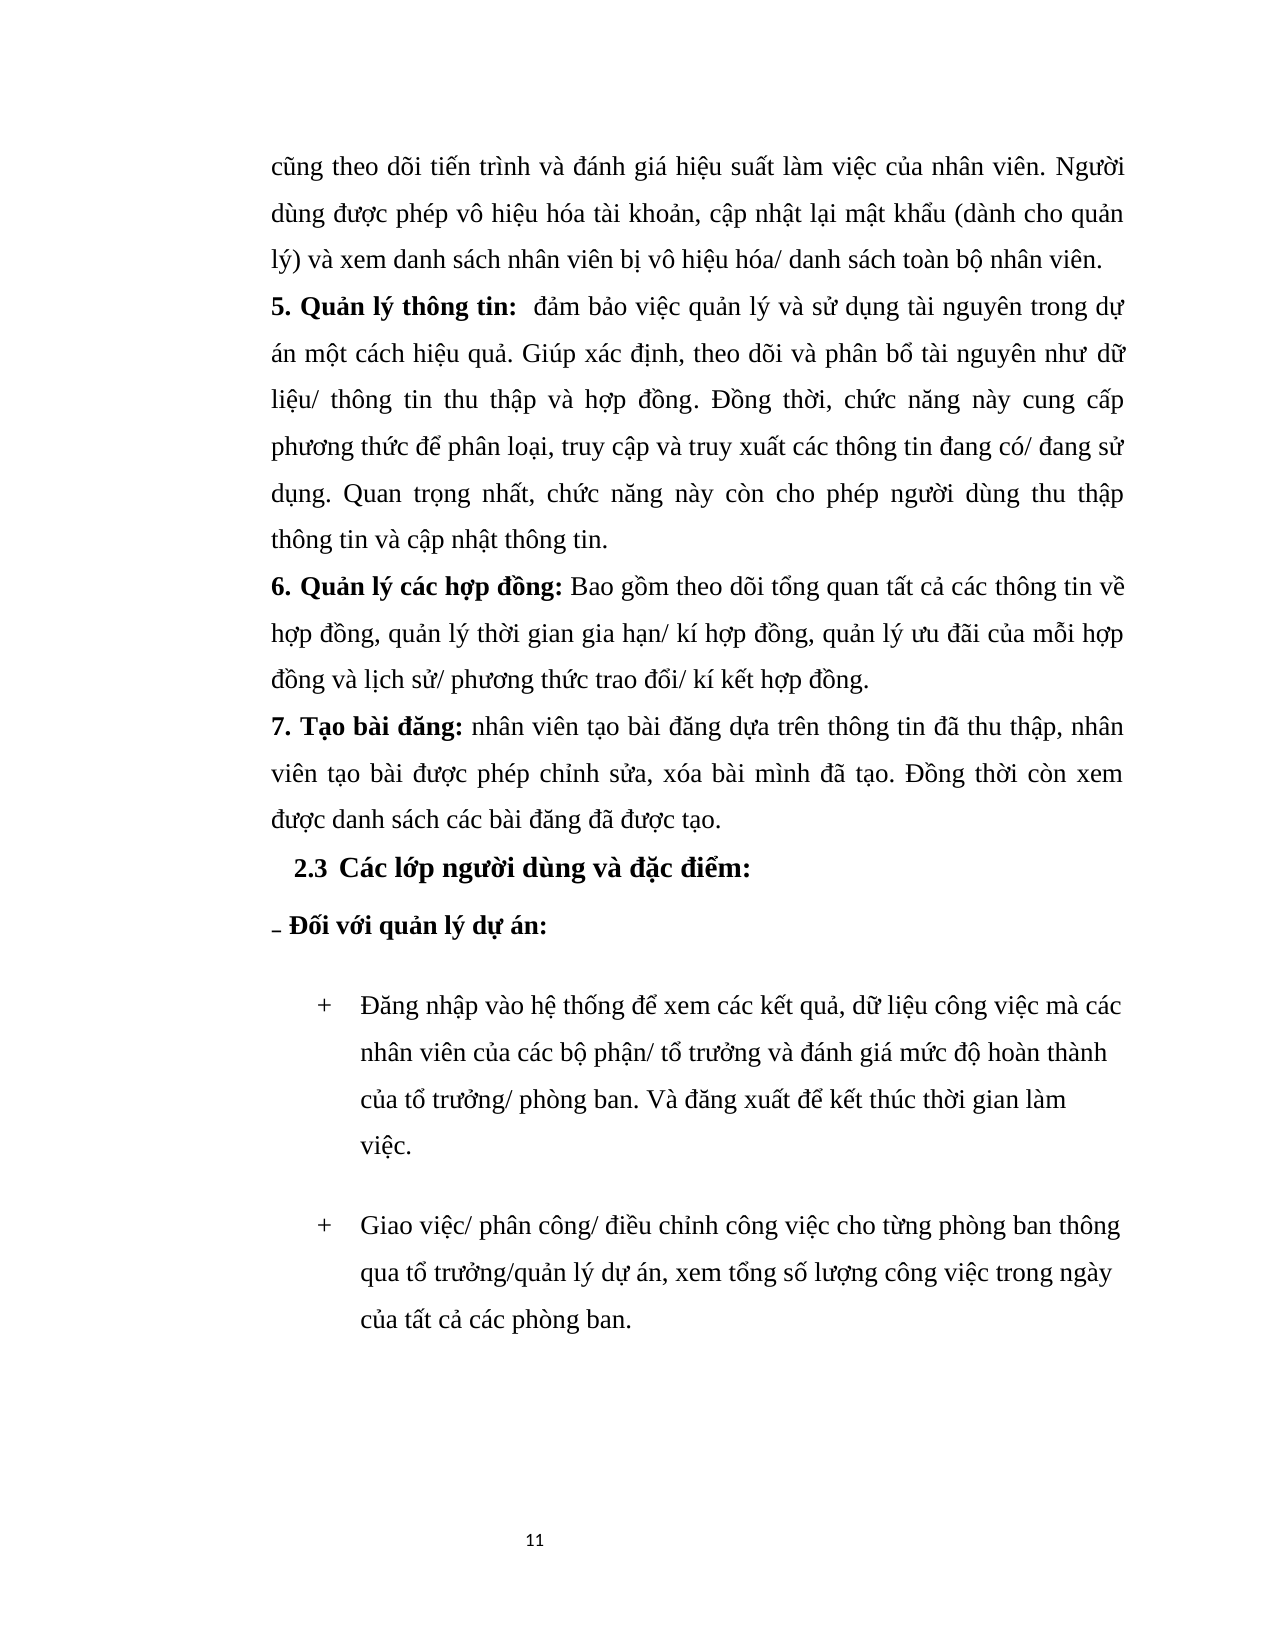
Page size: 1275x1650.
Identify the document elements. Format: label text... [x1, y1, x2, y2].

list Đối với quản lý dự án: [226, 909, 1125, 941]
list Quản lý các hợp đồng: Bao gồm theo dõi tổng quan tất cả các thông tin về hợp đồng, quản lý thời gian gia hạn/ kí hợp đồng, quản lý ưu đãi của mỗi hợp đồng và lịch sử/ phương thức trao đổi/ kí kết hợp đồng. [271, 570, 1125, 694]
list Tạo bài đăng: nhân viên tạo bài đăng dựa trên thông tin đã thu thập, nhân viên tạo bài được phép chỉnh sửa, xóa bài mình đã tạo. Đồng thời còn xem được danh sách các bài đăng đã được tạo. [271, 710, 1125, 834]
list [271, 150, 1125, 274]
list Giao việc/ phân công/ điều chỉnh công việc cho từng phòng ban thông qua tổ trưởng/quản lý dự án, xem tổng số lượng công việc trong ngày của tất cả các phòng ban. [317, 1209, 1125, 1334]
subtitle Các lớp người dùng và đặc điểm: [294, 850, 1125, 883]
list Đăng nhập vào hệ thống để xem các kết quả, dữ liệu công việc mà các nhân viên của các bộ phận/ tổ trưởng và đánh giá mức độ hoàn thành của tổ trưởng/ phòng ban. Và đăng xuất để kết thúc thời gian làm việc. [317, 989, 1125, 1161]
list Quản lý thông tin: đảm bảo việc quản lý và sử dụng tài nguyên trong dự án một cách hiệu quả. Giúp xác định, theo dõi và phân bổ tài nguyên như dữ liệu/ thông tin thu thập và hợp đồng. Đồng thời, chức năng này cung cấp phương thức để phân loại, truy cập và truy xuất các thông tin đang có/ đang sử dụng. Quan trọng nhất, chức năng này còn cho phép người dùng thu thập thông tin và cập nhật thông tin. [271, 290, 1125, 554]
